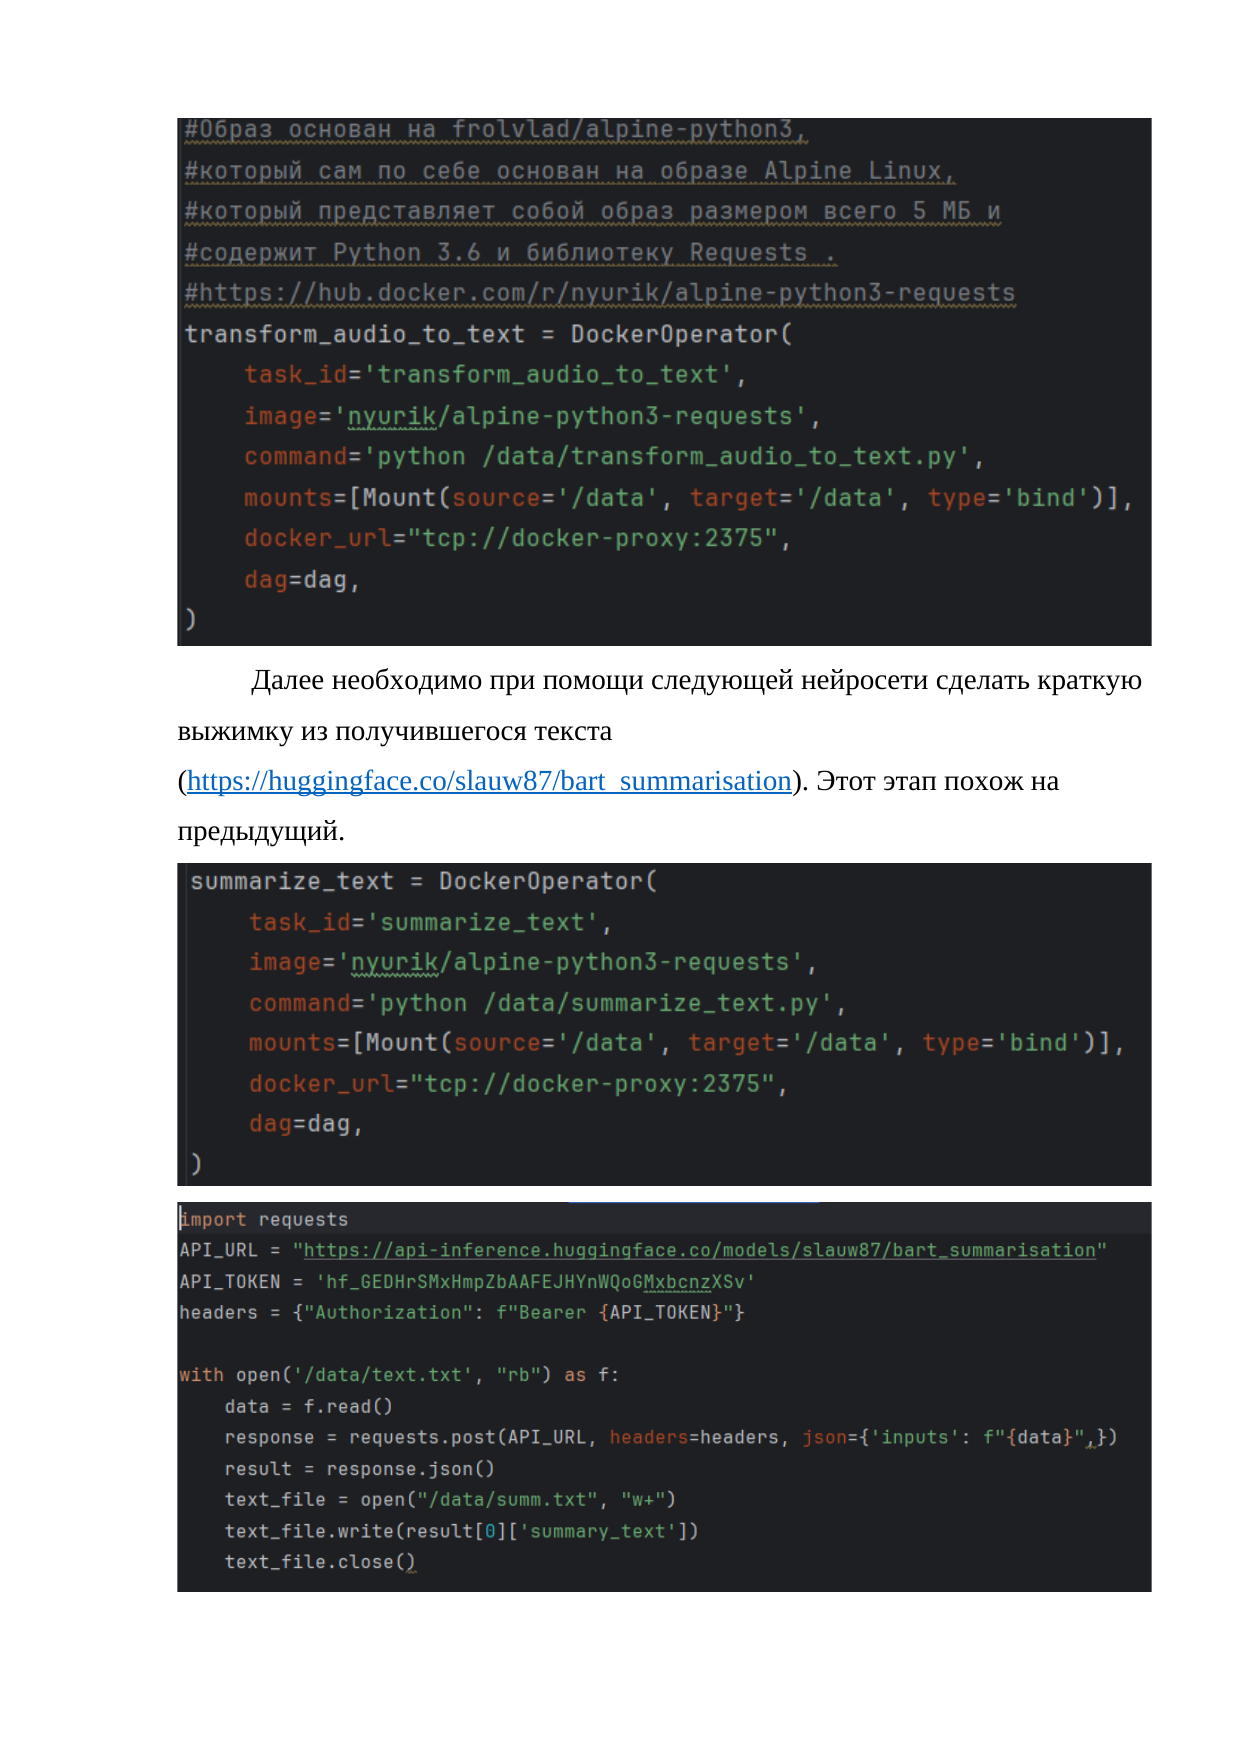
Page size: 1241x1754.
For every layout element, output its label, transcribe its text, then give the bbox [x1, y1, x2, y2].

picture [177, 1202, 1152, 1592]
picture [177, 118, 1152, 646]
picture [177, 863, 1152, 1186]
text Далее необходимо при помощи следующей нейросети сделать краткую выжимку из получившегося текста (https://huggingface.co/slauw87/bart_summarisation). Этот этап похож на предыдущий. [177, 662, 1152, 863]
